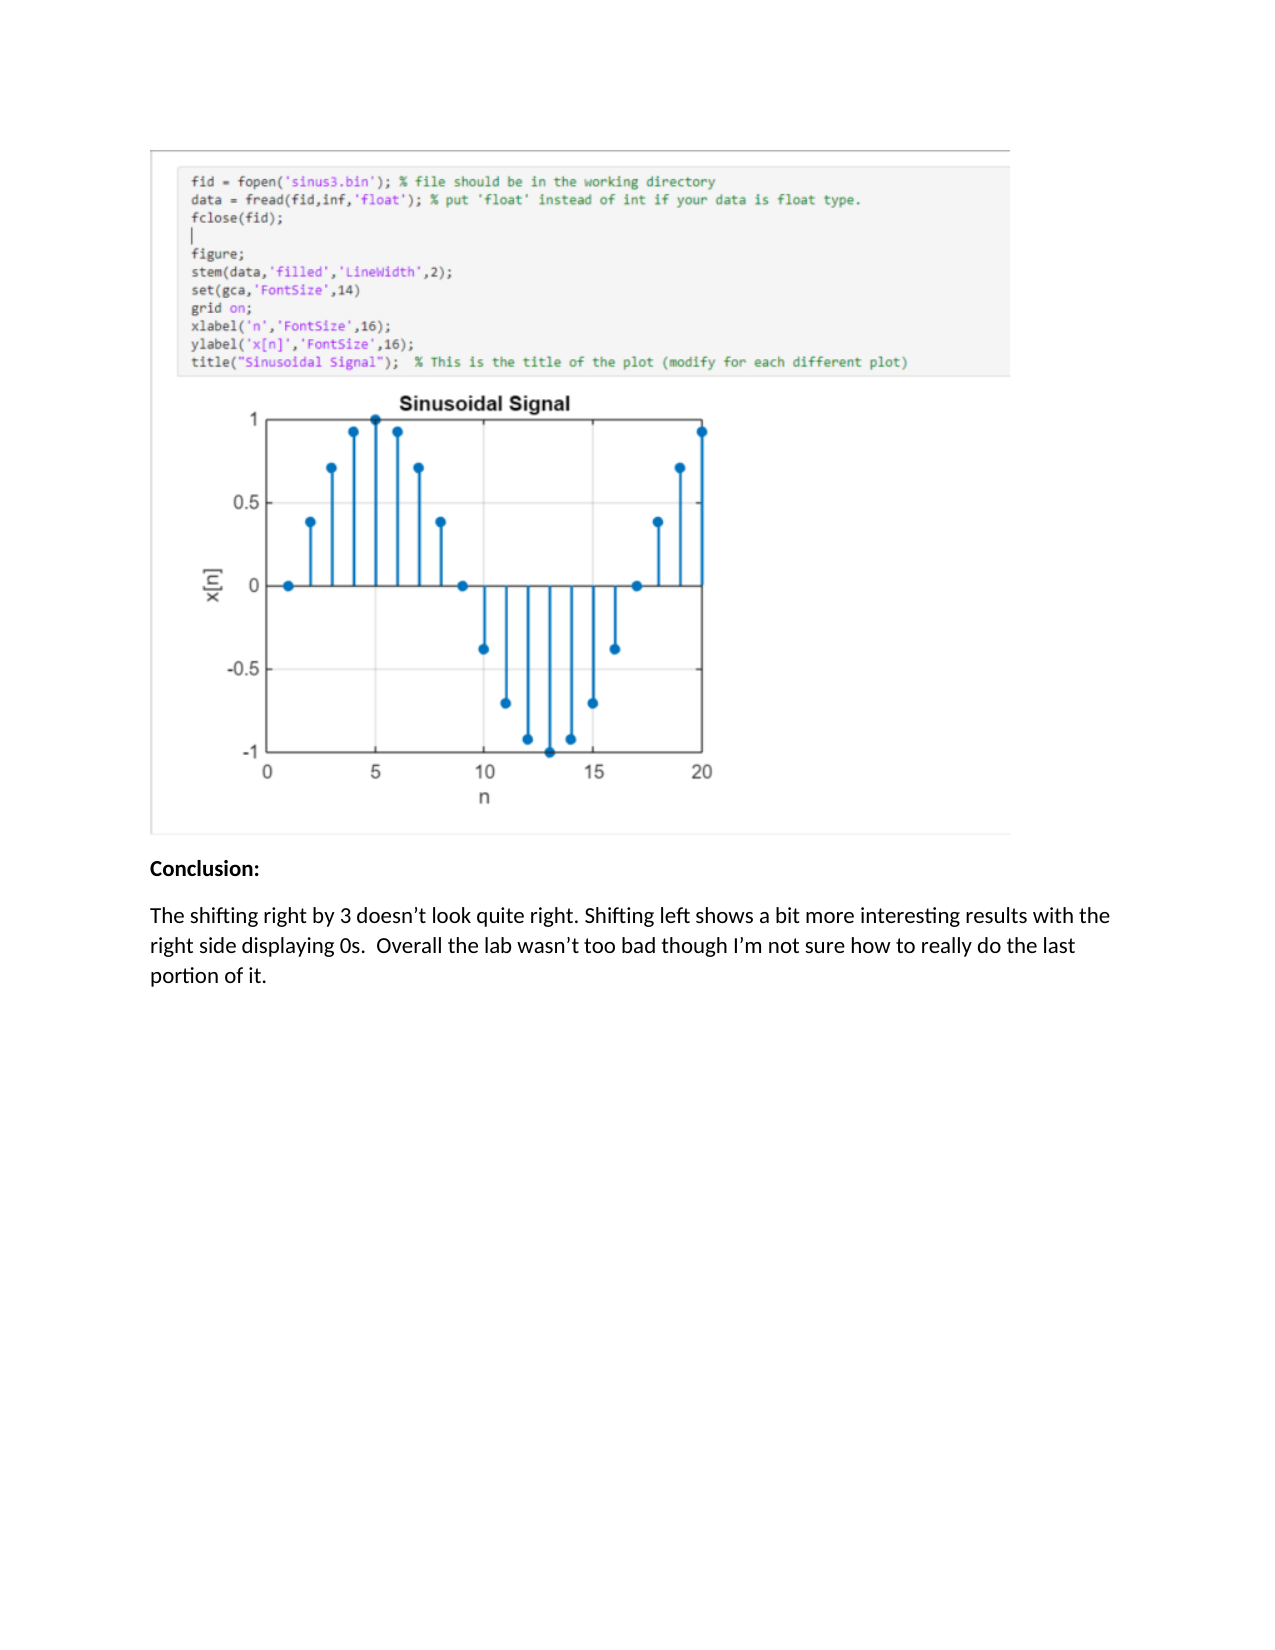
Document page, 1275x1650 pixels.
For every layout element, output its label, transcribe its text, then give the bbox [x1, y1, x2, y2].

text The shifting right by 3 doesn’t look quite right. Shifting left shows a bit more interesting results with the right side displaying 0s. Overall the lab wasn’t too bad though I’m not sure how to really do the last portion of it. [150, 901, 1125, 989]
picture [150, 150, 1011, 835]
text Conclusion: [150, 854, 1125, 882]
